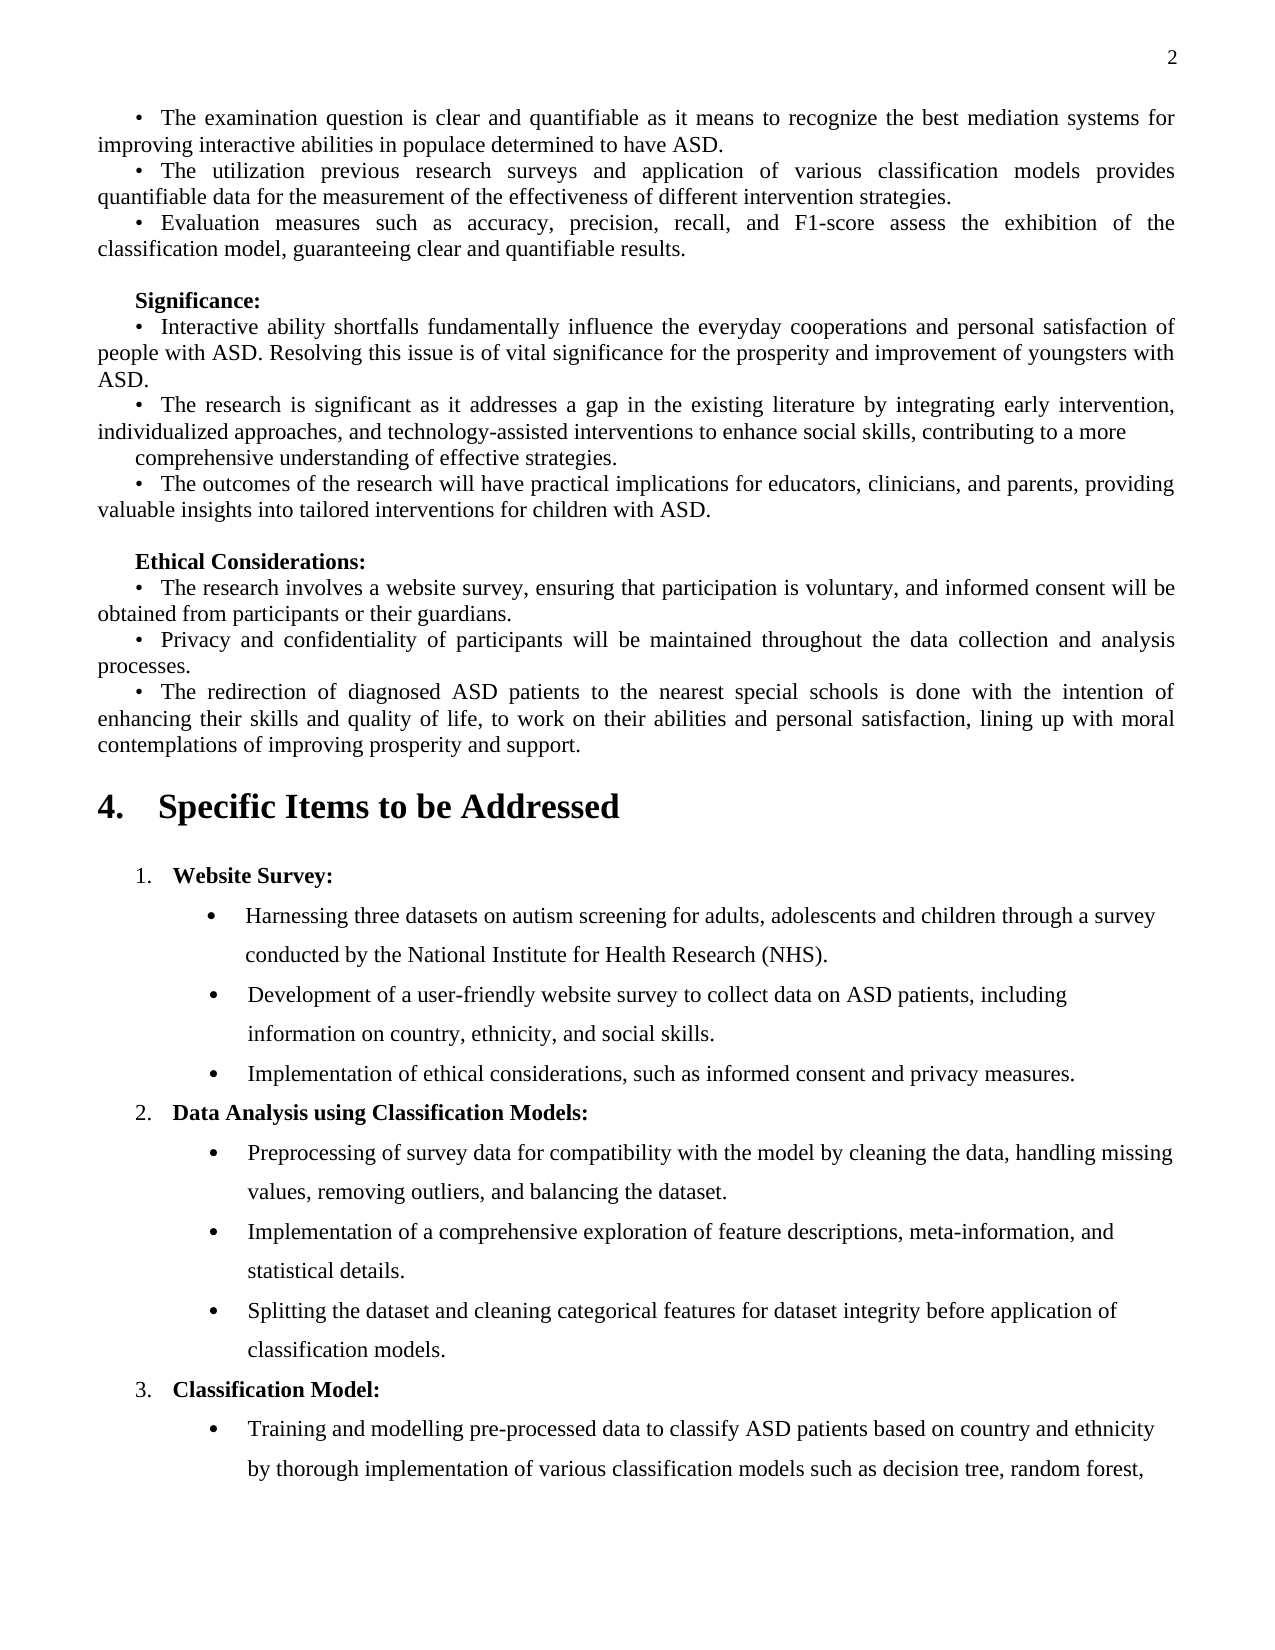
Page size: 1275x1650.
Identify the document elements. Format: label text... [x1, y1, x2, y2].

text Significance: [97, 288, 1177, 314]
text • The examination question is clear and quantifiable as it means to recognize the best mediation systems for improving interactive abilities in populace determined to have ASD. [97, 105, 1177, 157]
list Preprocessing of survey data for compatibility with the model by cleaning the data, handling missing values, removing outliers, and balancing the dataset. [210, 1139, 1177, 1205]
text • Interactive ability shortfalls fundamentally influence the everyday cooperations and personal satisfaction of people with ASD. Resolving this issue is of vital significance for the prosperity and improvement of youngsters with ASD. [97, 314, 1177, 392]
text • The outcomes of the research will have practical implications for educators, clinicians, and parents, providing valuable insights into tailored interventions for children with ASD. [97, 470, 1177, 522]
list Harnessing three datasets on autism screening for adults, adolescents and children through a survey conducted by the National Institute for Health Research (NHS). [208, 902, 1177, 968]
subtitle Specific Items to be Addressed [97, 786, 1177, 826]
text comprehensive understanding of effective strategies. [97, 444, 1177, 470]
text • The research involves a website survey, ensuring that participation is voluntary, and informed consent will be obtained from participants or their guardians. [97, 574, 1177, 627]
list Data Analysis using Classification Models: [135, 1099, 1177, 1126]
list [210, 1415, 1177, 1481]
text • The research is significant as it addresses a gap in the existing literature by integrating early intervention, individualized approaches, and technology-assisted interventions to enhance social skills, contributing to a more [97, 392, 1177, 444]
text Ethical Considerations: [97, 548, 1177, 574]
list Development of a user-friendly website survey to collect data on ASD patients, including information on country, ethnicity, and social skills. [210, 981, 1177, 1047]
list Splitting the dataset and cleaning categorical features for dataset integrity before application of classification models. [210, 1297, 1177, 1363]
text • Evaluation measures such as accuracy, precision, recall, and F1-score assess the exhibition of the classification model, guaranteeing clear and quantifiable results. [97, 209, 1177, 262]
text • The redirection of diagnosed ASD patients to the nearest special schools is done with the intention of enhancing their skills and quality of life, to work on their abilities and personal satisfaction, lining up with moral contemplations of improving prosperity and support. [97, 679, 1177, 757]
list Implementation of a comprehensive exploration of feature descriptions, meta-information, and statistical details. [210, 1218, 1177, 1284]
text • Privacy and confidentiality of participants will be maintained throughout the data collection and analysis processes. [97, 627, 1177, 679]
list Implementation of ethical considerations, such as informed consent and privacy measures. [210, 1060, 1177, 1086]
text • The utilization previous research surveys and application of various classification models provides quantifiable data for the measurement of the effectiveness of different intervention strategies. [97, 157, 1177, 209]
list Classification Model: [135, 1376, 1177, 1402]
list Website Survey: [135, 862, 1177, 889]
